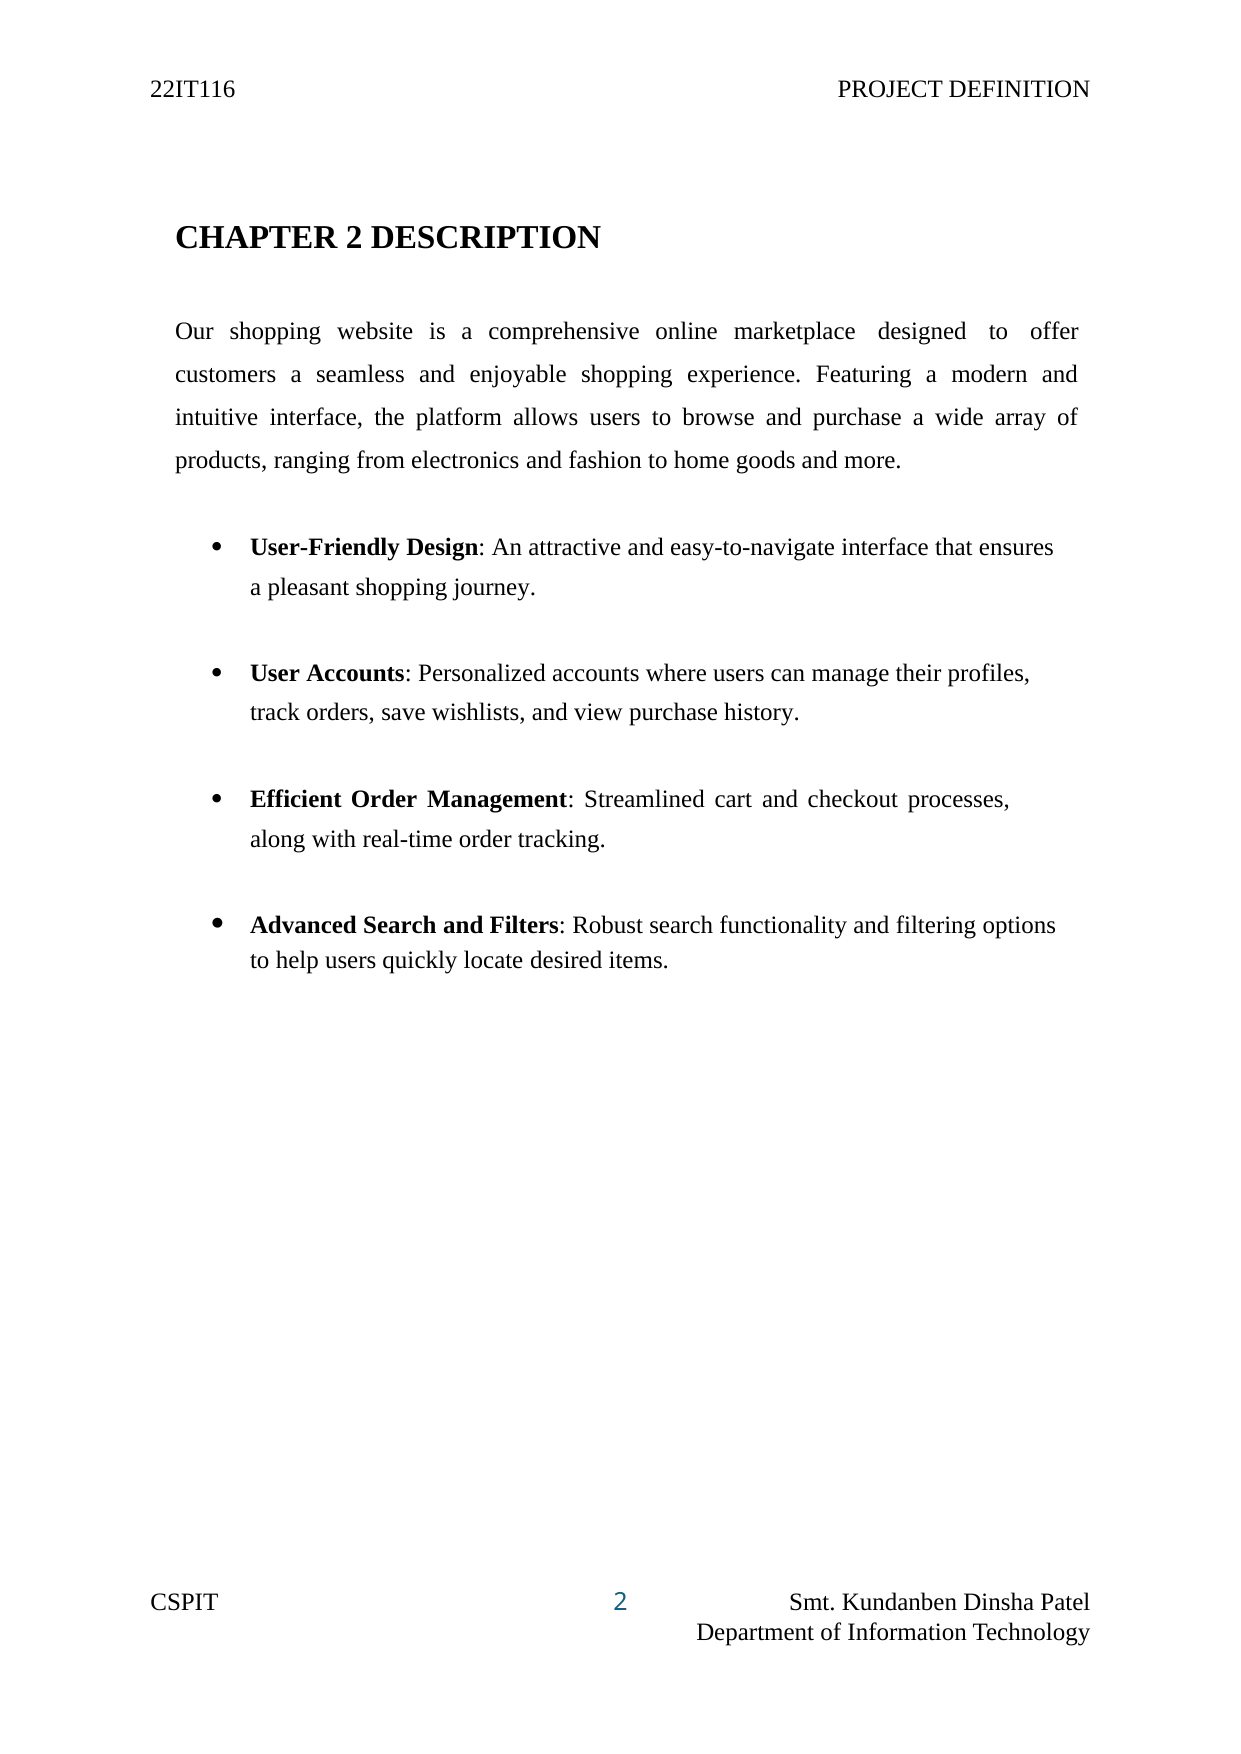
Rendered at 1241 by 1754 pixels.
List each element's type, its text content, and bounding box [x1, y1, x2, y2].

list User-Friendly Design: An attractive and easy-to-navigate interface that ensures a pleasant shopping journey. [212, 532, 1067, 600]
list Efficient Order Management: Streamlined cart and checkout processes, along with real-time order tracking. [212, 784, 1073, 853]
text Our shopping website is a comprehensive online marketplace designed to offer customers a seamless and enjoyable shopping experience. Featuring a modern and intuitive interface, the platform allows users to browse and purchase a wide array of products, ranging from electronics and fashion to home goods and more. [175, 316, 1079, 474]
list Advanced Search and Filters: Robust search functionality and filtering options to help users quickly locate desired items. [212, 910, 1073, 974]
subtitle CHAPTER 2 DESCRIPTION [175, 218, 1090, 256]
list User Accounts: Personalized accounts where users can manage their profiles, track orders, save wishlists, and view purchase history. [212, 658, 1072, 726]
